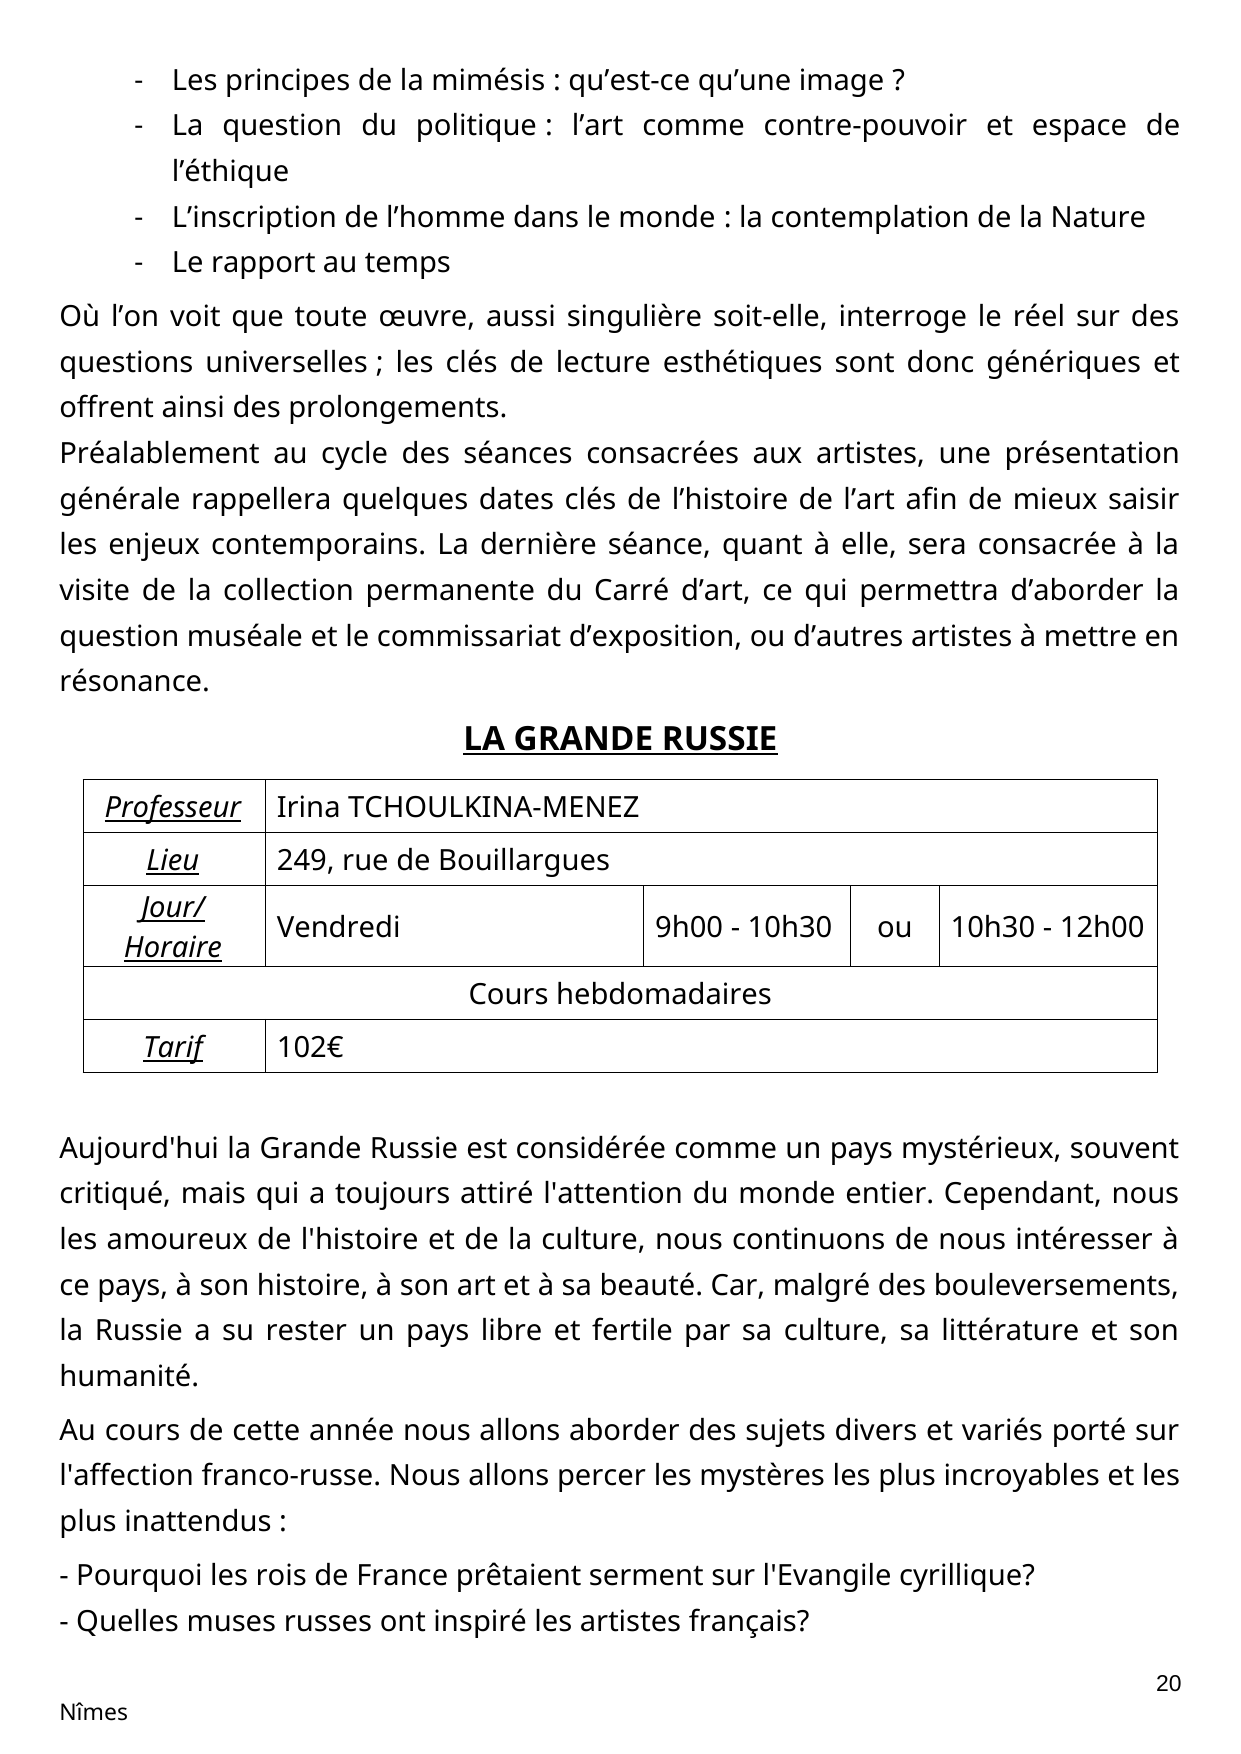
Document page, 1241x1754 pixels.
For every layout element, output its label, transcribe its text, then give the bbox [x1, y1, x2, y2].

text - Pourquoi les rois de France prêtaient serment sur l'Evangile cyrillique? [59, 1554, 1181, 1594]
table_cell Cours hebdomadaires [84, 967, 1157, 1019]
table_cell Tarif [84, 1020, 265, 1072]
text Aujourd'hui la Grande Russie est considérée comme un pays mystérieux, souvent critiqué, mais qui a toujours attiré l'attention du monde entier. Cependant, nous les amoureux de l'histoire et de la culture, nous continuons de nous intéresser à ce pays, à son histoire, à son art et à sa beauté. Car, malgré des bouleversements, la Russie a su rester un pays libre et fertile par sa culture, sa littérature et son humanité. [59, 1127, 1181, 1395]
table_cell 249, rue de Bouillargues [266, 833, 1157, 885]
list La question du politique : l’art comme contre-pouvoir et espace de l’éthique [134, 105, 1181, 190]
text Au cours de cette année nous allons aborder des sujets divers et variés porté sur l'affection franco-russe. Nous allons percer les mystères les plus incroyables et les plus inattendus : [59, 1409, 1181, 1540]
list Le rapport au temps [134, 242, 1181, 281]
subtitle LA GRANDE RUSSIE [59, 714, 1181, 760]
table_header Irina TCHOULKINA-MENEZ [266, 780, 1157, 832]
table_cell 102€ [266, 1020, 1157, 1072]
table_cell ou [851, 886, 939, 966]
list L’inscription de l’homme dans le monde : la contemplation de la Nature [134, 196, 1181, 236]
table_header Professeur [84, 780, 265, 832]
text Où l’on voit que toute œuvre, aussi singulière soit-elle, interroge le réel sur des questions universelles ; les clés de lecture esthétiques sont donc génériques et offrent ainsi des prolongements. [59, 296, 1181, 426]
table_cell Jour/Horaire [84, 886, 265, 966]
table_cell Lieu [84, 833, 265, 885]
list Les principes de la mimésis : qu’est-ce qu’une image ? [134, 59, 1181, 99]
text - Quelles muses russes ont inspiré les artistes français? [59, 1600, 1181, 1639]
table_cell 10h30 - 12h00 [940, 886, 1157, 966]
table_cell 9h00 - 10h30 [644, 886, 850, 966]
text Préalablement au cycle des séances consacrées aux artistes, une présentation générale rappellera quelques dates clés de l’histoire de l’art afin de mieux saisir les enjeux contemporains. La dernière séance, quant à elle, sera consacrée à la visite de la collection permanente du Carré d’art, ce qui permettra d’aborder la question muséale et le commissariat d’exposition, ou d’autres artistes à mettre en résonance. [59, 432, 1181, 700]
table_cell Vendredi [266, 886, 643, 966]
